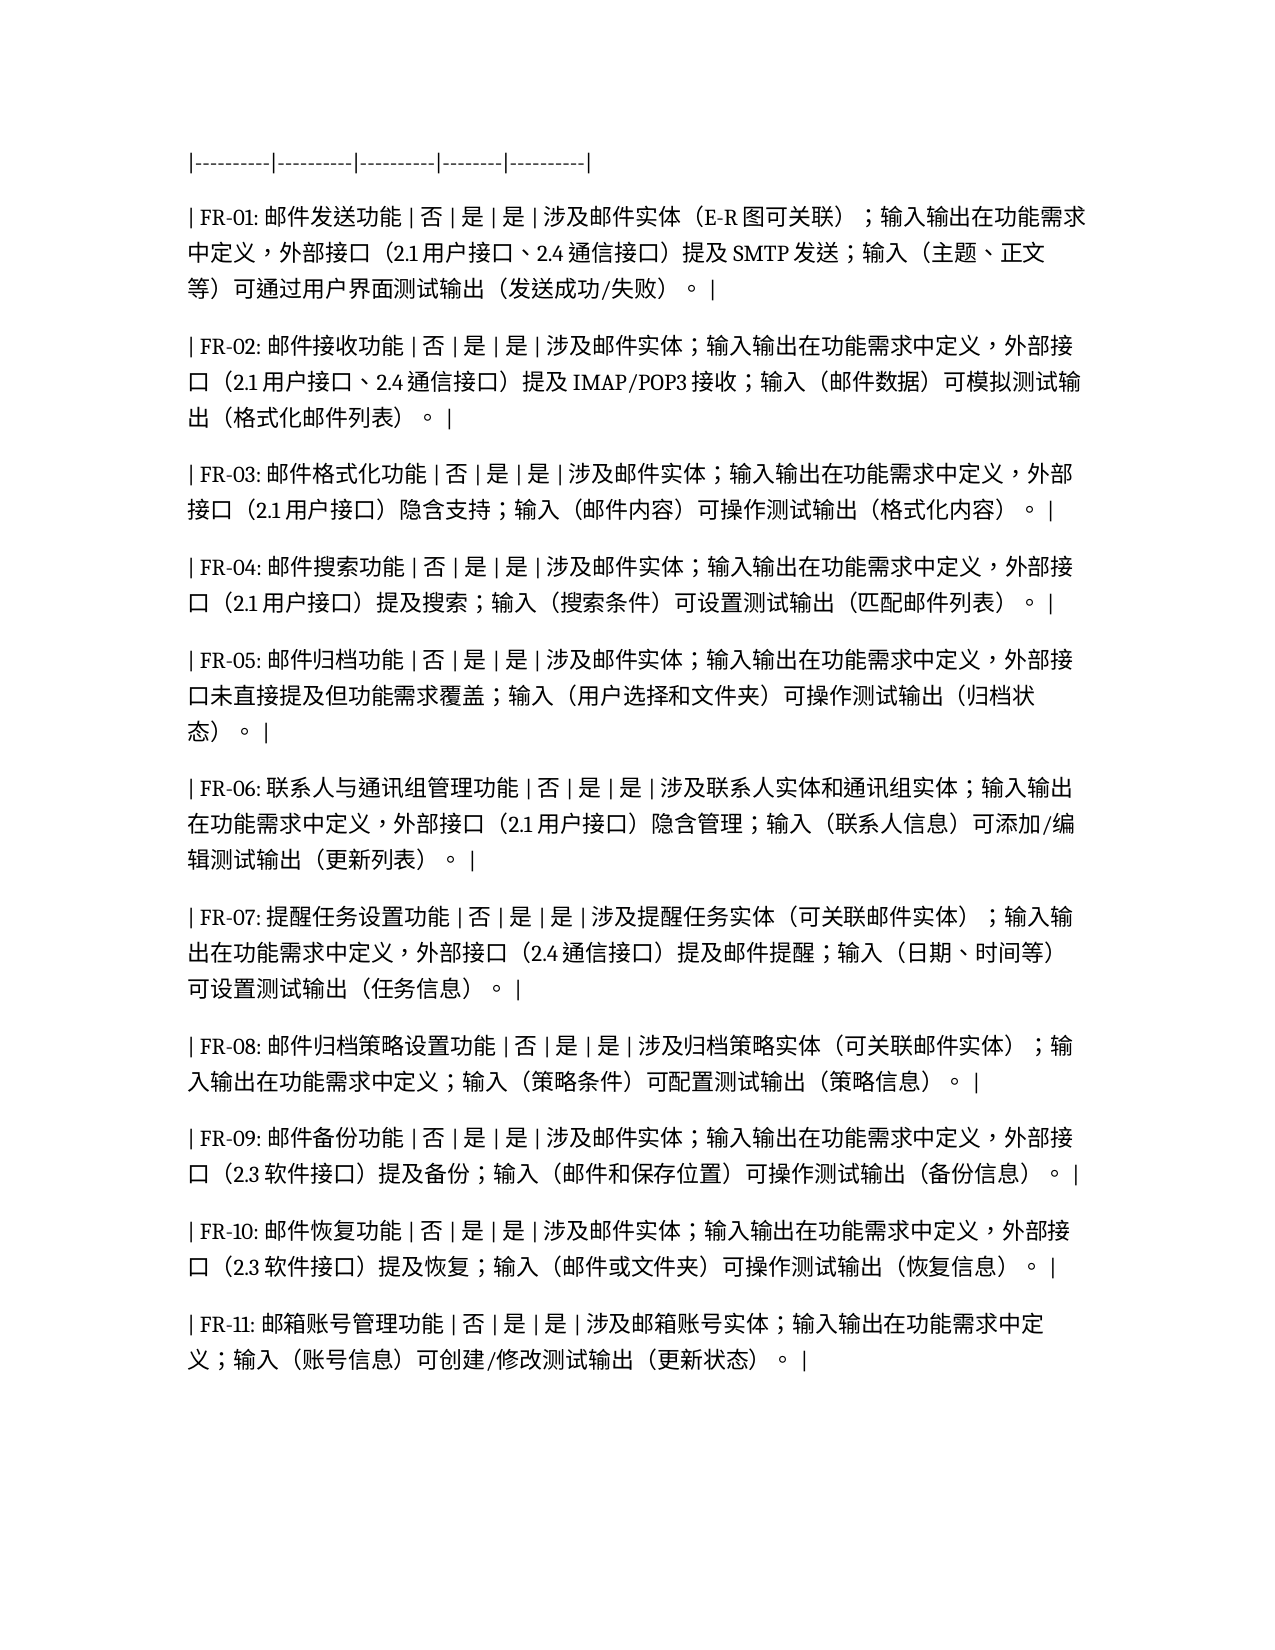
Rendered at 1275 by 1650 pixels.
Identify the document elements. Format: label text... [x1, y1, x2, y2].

text | FR-08: 邮件归档策略设置功能 | 否 | 是 | 是 | 涉及归档策略实体（可关联邮件实体）；输入输出在功能需求中定义；输入（策略条件）可配置测试输出（策略信息）。 | [187, 1030, 1087, 1097]
text | FR-09: 邮件备份功能 | 否 | 是 | 是 | 涉及邮件实体；输入输出在功能需求中定义，外部接口（2.3软件接口）提及备份；输入（邮件和保存位置）可操作测试输出（备份信息）。 | [187, 1122, 1087, 1189]
text | FR-07: 提醒任务设置功能 | 否 | 是 | 是 | 涉及提醒任务实体（可关联邮件实体）；输入输出在功能需求中定义，外部接口（2.4通信接口）提及邮件提醒；输入（日期、时间等）可设置测试输出（任务信息）。 | [187, 901, 1087, 1004]
text | FR-11: 邮箱账号管理功能 | 否 | 是 | 是 | 涉及邮箱账号实体；输入输出在功能需求中定义；输入（账号信息）可创建/修改测试输出（更新状态）。 | [187, 1308, 1087, 1375]
text | FR-03: 邮件格式化功能 | 否 | 是 | 是 | 涉及邮件实体；输入输出在功能需求中定义，外部接口（2.1用户接口）隐含支持；输入（邮件内容）可操作测试输出（格式化内容）。 | [187, 458, 1087, 526]
text |----------|----------|----------|--------|----------| [187, 150, 1087, 176]
text | FR-02: 邮件接收功能 | 否 | 是 | 是 | 涉及邮件实体；输入输出在功能需求中定义，外部接口（2.1用户接口、2.4通信接口）提及IMAP/POP3接收；输入（邮件数据）可模拟测试输出（格式化邮件列表）。 | [187, 330, 1087, 433]
text | FR-01: 邮件发送功能 | 否 | 是 | 是 | 涉及邮件实体（E-R图可关联）；输入输出在功能需求中定义，外部接口（2.1用户接口、2.4通信接口）提及SMTP发送；输入（主题、正文等）可通过用户界面测试输出（发送成功/失败）。 | [187, 201, 1087, 304]
text | FR-10: 邮件恢复功能 | 否 | 是 | 是 | 涉及邮件实体；输入输出在功能需求中定义，外部接口（2.3软件接口）提及恢复；输入（邮件或文件夹）可操作测试输出（恢复信息）。 | [187, 1215, 1087, 1282]
text | FR-06: 联系人与通讯组管理功能 | 否 | 是 | 是 | 涉及联系人实体和通讯组实体；输入输出在功能需求中定义，外部接口（2.1用户接口）隐含管理；输入（联系人信息）可添加/编辑测试输出（更新列表）。 | [187, 772, 1087, 876]
text | FR-04: 邮件搜索功能 | 否 | 是 | 是 | 涉及邮件实体；输入输出在功能需求中定义，外部接口（2.1用户接口）提及搜索；输入（搜索条件）可设置测试输出（匹配邮件列表）。 | [187, 551, 1087, 618]
text | FR-05: 邮件归档功能 | 否 | 是 | 是 | 涉及邮件实体；输入输出在功能需求中定义，外部接口未直接提及但功能需求覆盖；输入（用户选择和文件夹）可操作测试输出（归档状态）。 | [187, 644, 1087, 747]
